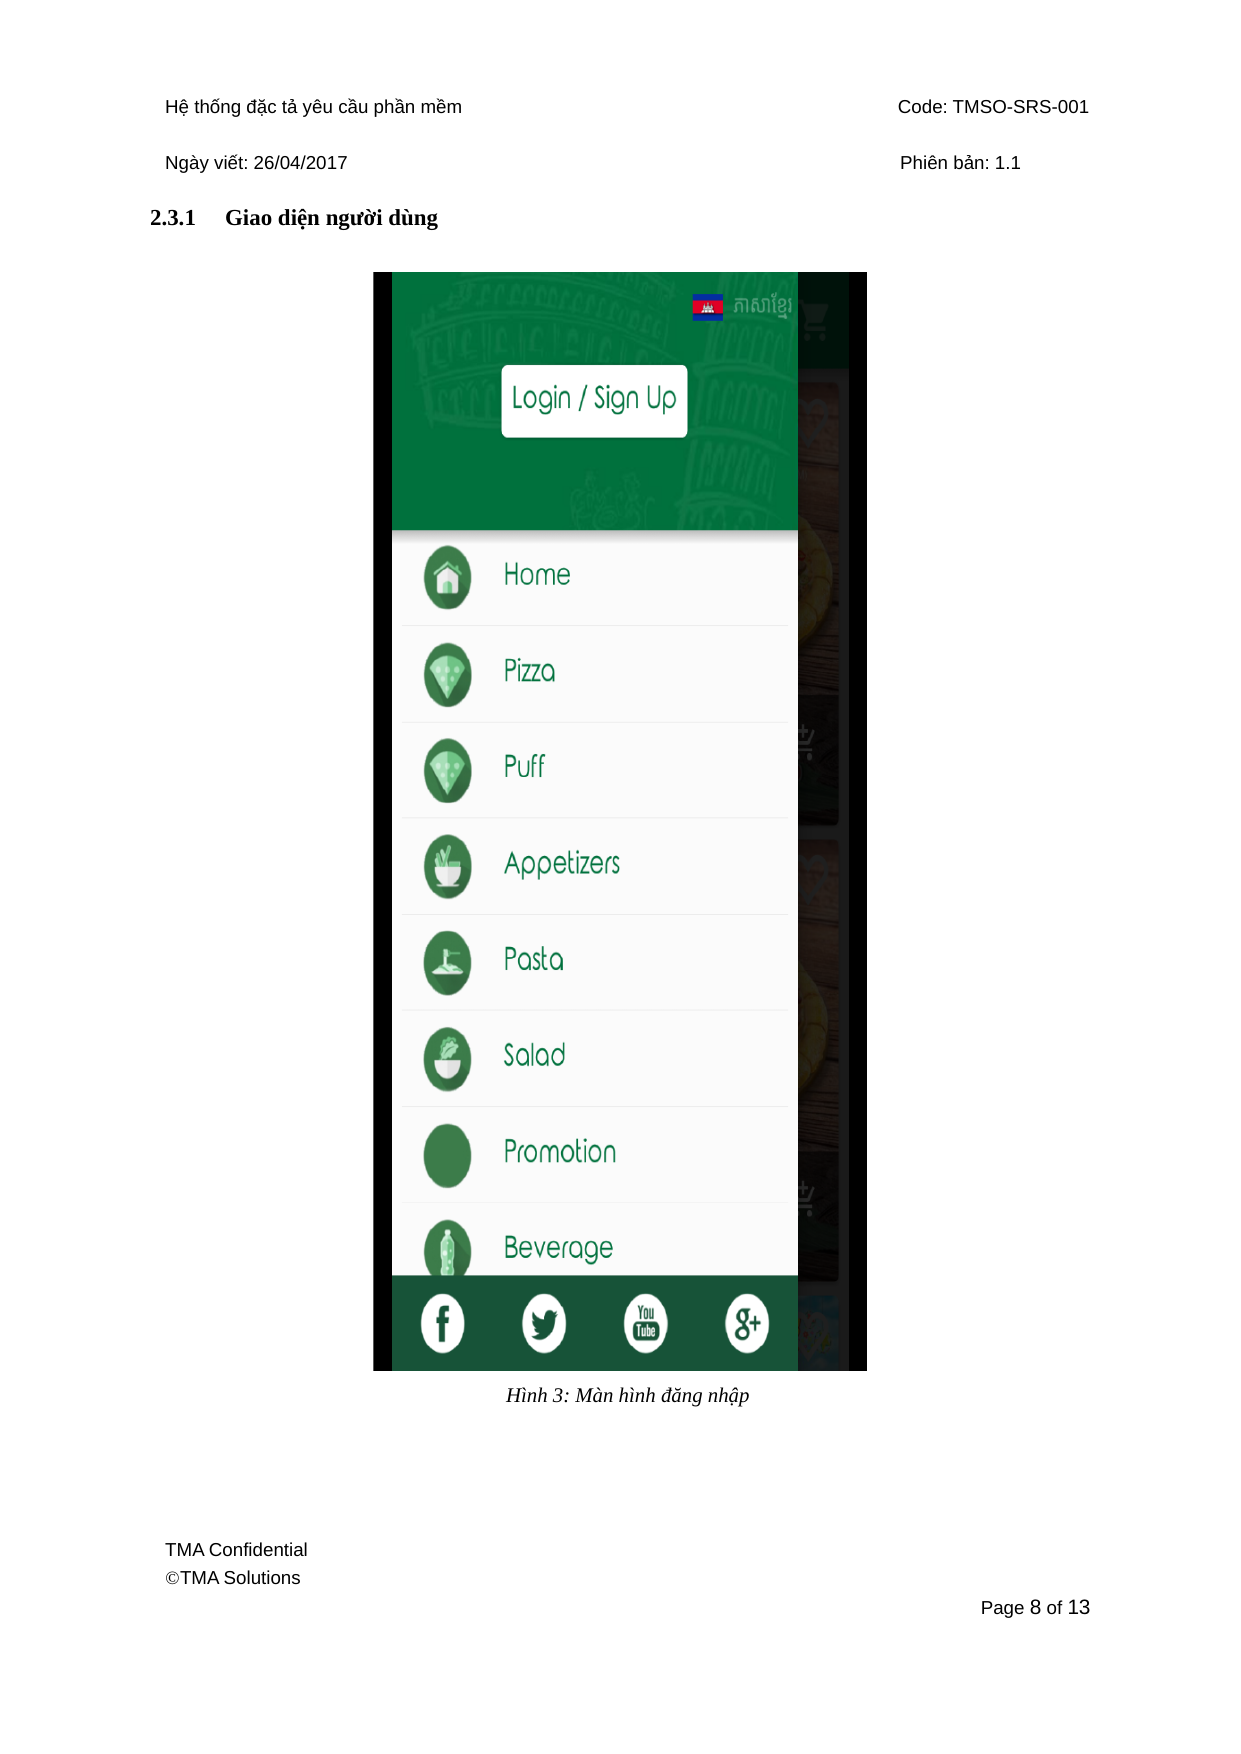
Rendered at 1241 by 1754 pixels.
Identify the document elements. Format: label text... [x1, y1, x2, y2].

text Hình 3: Màn hình đăng nhập [165, 1383, 1090, 1407]
picture [373, 272, 867, 1371]
subtitle Giao diện người dùng [150, 204, 1090, 230]
